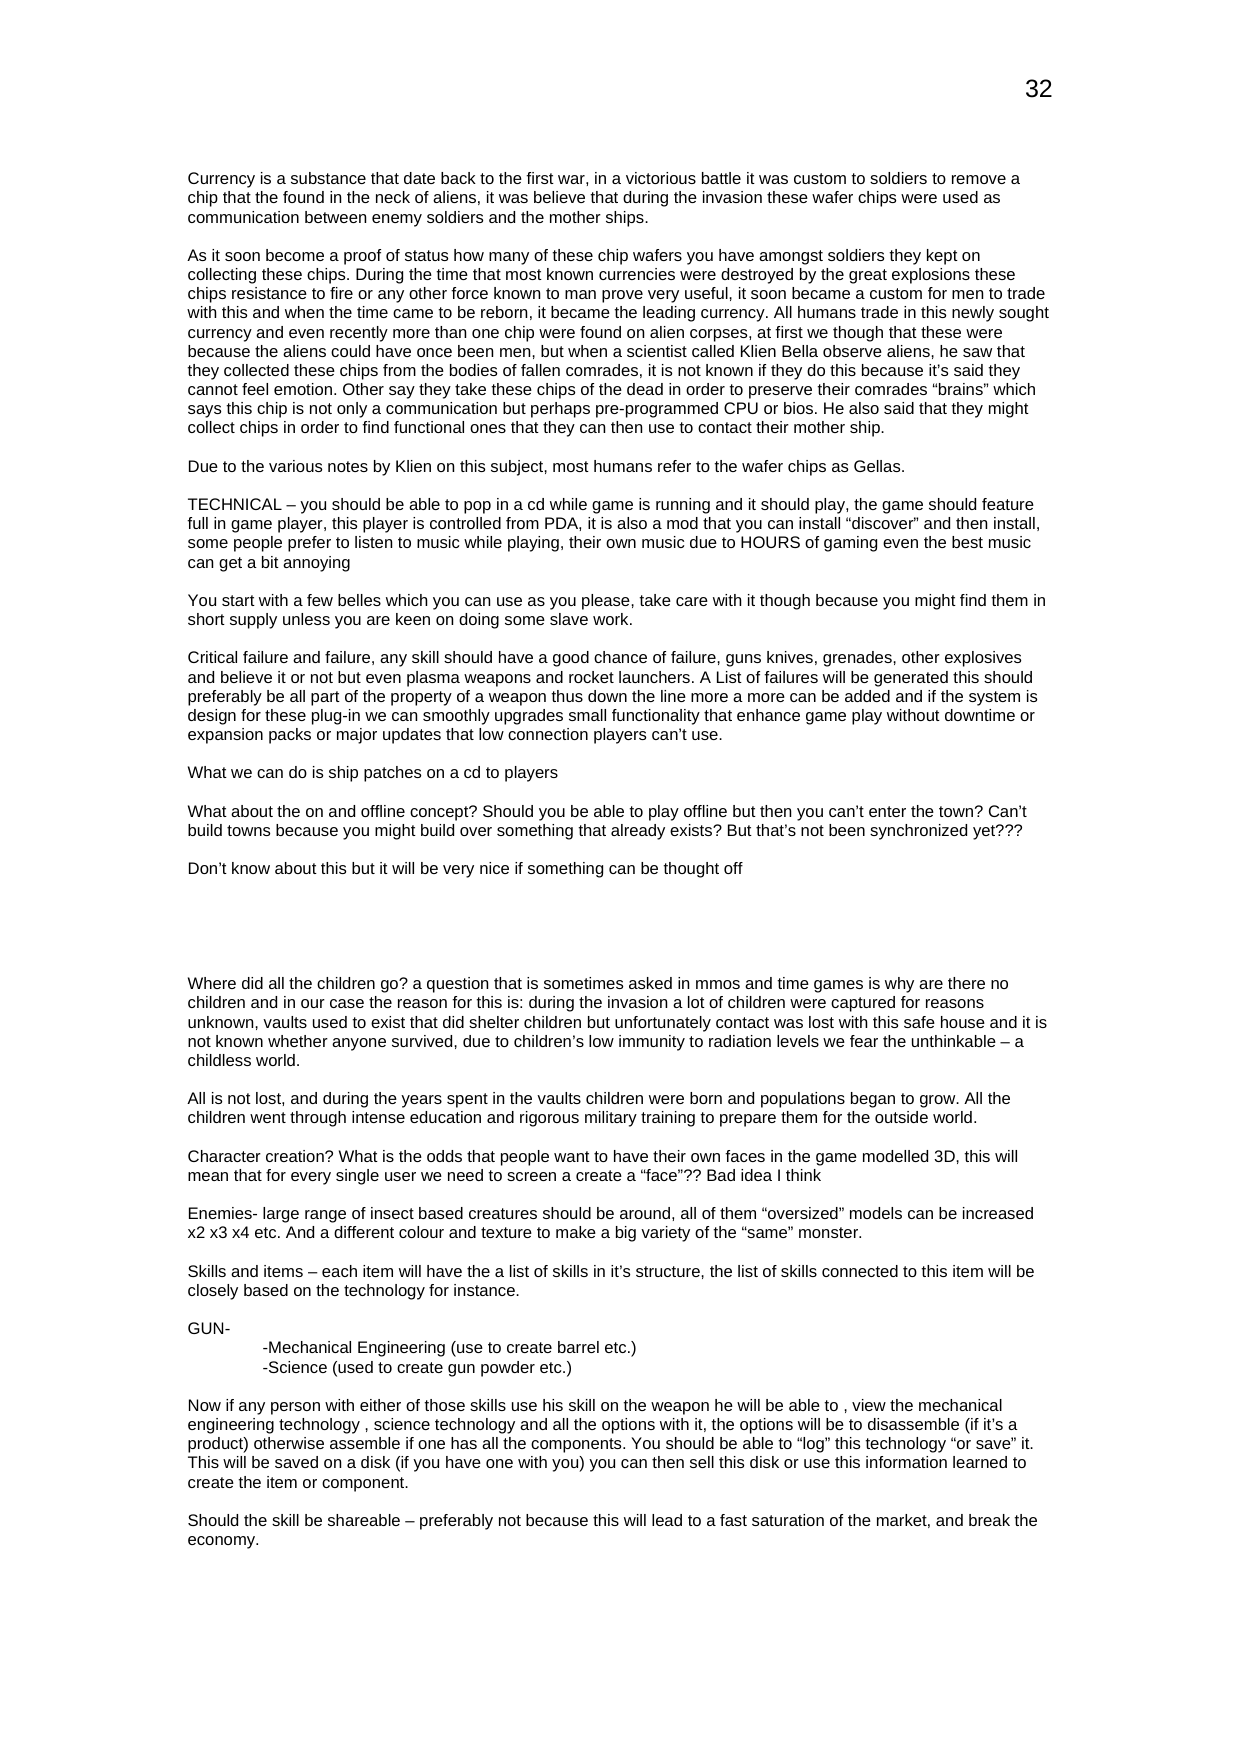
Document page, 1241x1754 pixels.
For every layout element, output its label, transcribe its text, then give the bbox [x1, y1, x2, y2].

text Don’t know about this but it will be very nice if something can be thought off [187, 859, 1053, 878]
text TECHNICAL – you should be able to pop in a cd while game is running and it should play, the game should feature full in game player, this player is controlled from PDA, it is also a mod that you can install “discover” and then install, some people prefer to listen to music while playing, their own music due to HOURS of gaming even the best music can get a bit annoying [187, 495, 1053, 572]
text What we can do is ship patches on a cd to players [187, 763, 1053, 782]
text GUN- [187, 1319, 1053, 1338]
text You start with a few belles which you can use as you please, take care with it though because you might find them in short supply unless you are keen on doing some slave work. [187, 591, 1053, 629]
text Critical failure and failure, any skill should have a good chance of failure, guns knives, grenades, other explosives and believe it or not but even plasma weapons and rocket launchers. A List of failures will be generated this should preferably be all part of the property of a weapon thus down the line more a more can be added and if the system is design for these plug-in we can smoothly upgrades small functionality that enhance game play without downtime or expansion packs or major updates that low connection players can’t use. [187, 648, 1053, 744]
text Due to the various notes by Klien on this subject, most humans refer to the wafer chips as Gellas. [187, 457, 1053, 476]
text Should the skill be shareable – preferably not because this will lead to a fast saturation of the market, and break the economy. [187, 1511, 1053, 1549]
text Currency is a substance that date back to the first war, in a victorious battle it was custom to soldiers to remove a chip that the found in the neck of aliens, it was believe that during the invasion these wafer chips were used as communication between enemy soldiers and the mother ships. [187, 169, 1053, 227]
text -Science (used to create gun powder etc.) [187, 1357, 1053, 1377]
text -Mechanical Engineering (use to create barrel etc.) [187, 1338, 1053, 1357]
text Now if any person with either of those skills use his skill on the weapon he will be able to , view the mechanical engineering technology , science technology and all the options with it, the options will be to disassemble (if it’s a product) otherwise assemble if one has all the components. You should be able to “log” this technology “or save” it. This will be saved on a disk (if you have one with you) you can then sell this disk or use this information learned to create the item or component. [187, 1396, 1053, 1492]
text Character creation? What is the odds that people want to have their own faces in the game modelled 3D, this will mean that for every single user we need to screen a create a “face”?? Bad idea I think [187, 1147, 1053, 1185]
text Enemies- large range of insect based creatures should be around, all of them “oversized” models can be increased x2 x3 x4 etc. And a different colour and texture to make a big variety of the “same” monster. [187, 1204, 1053, 1242]
text As it soon become a proof of status how many of these chip wafers you have amongst soldiers they kept on collecting these chips. During the time that most known currencies were destroyed by the great explosions these chips resistance to fire or any other force known to man prove very useful, it soon became a custom for men to trade with this and when the time came to be reborn, it became the leading currency. All humans trade in this newly sought currency and even recently more than one chip were found on alien corpses, at first we though that these were because the aliens could have once been men, but when a scientist called Klien Bella observe aliens, he saw that they collected these chips from the bodies of fallen comrades, it is not known if they do this because it’s said they cannot feel emotion. Other say they take these chips of the dead in order to preserve their comrades “brains” which says this chip is not only a communication but perhaps pre-programmed CPU or bios. He also said that they might collect chips in order to find functional ones that they can then use to contact their mother ship. [187, 246, 1053, 437]
text What about the on and offline concept? Should you be able to play offline but then you can’t enter the town? Can’t build towns because you might build over something that already exists? But that’s not been synchronized yet??? [187, 802, 1053, 840]
text Skills and items – each item will have the a list of skills in it’s structure, the list of skills connected to this item will be closely based on the technology for instance. [187, 1262, 1053, 1300]
text Where did all the children go? a question that is sometimes asked in mmos and time games is why are there no children and in our case the reason for this is: during the invasion a lot of children were captured for reasons unknown, vaults used to exist that did shelter children but unfortunately contact was lost with this safe house and it is not known whether anyone survived, due to children’s low immunity to radiation levels we fear the unthinkable – a childless world. [187, 974, 1053, 1070]
text All is not lost, and during the years spent in the vaults children were born and populations began to grow. All the children went through intense education and rigorous military training to prepare them for the outside world. [187, 1089, 1053, 1127]
